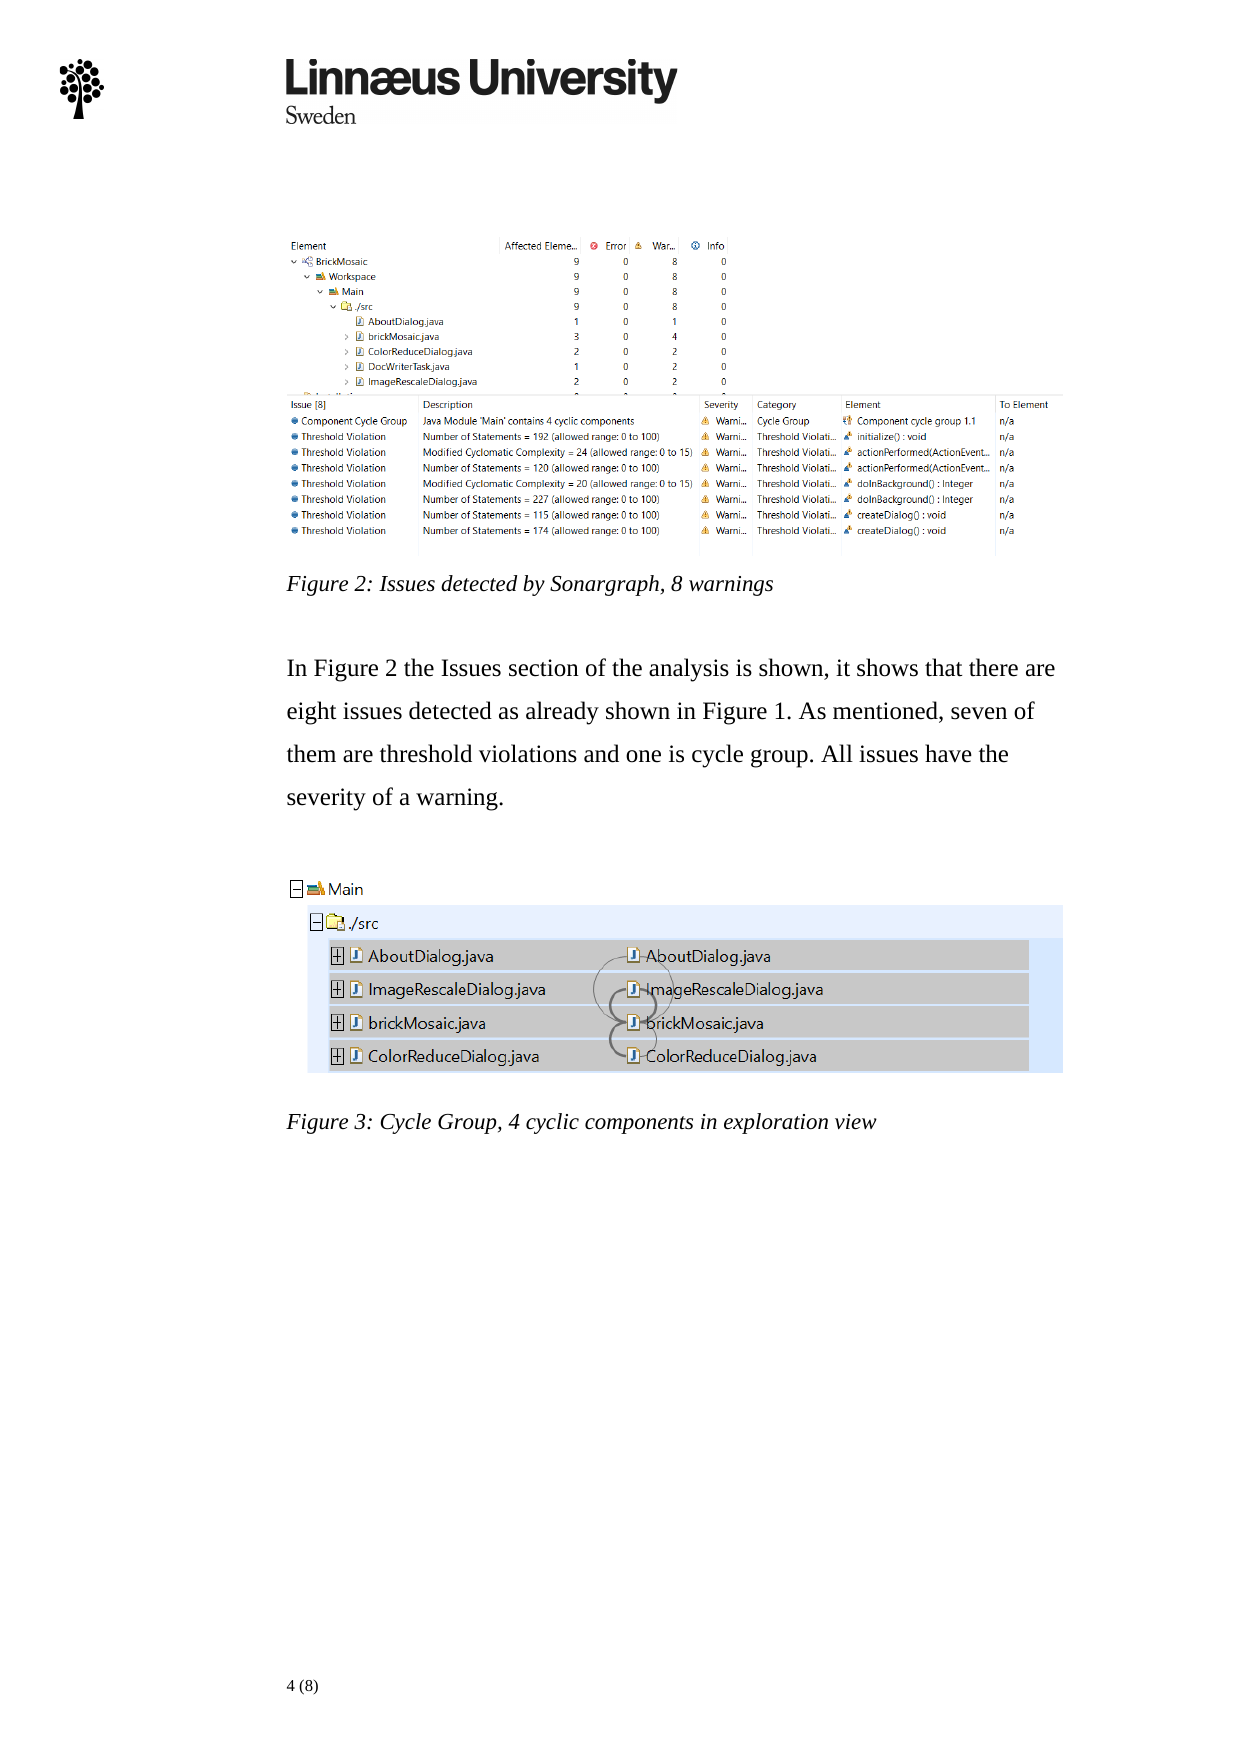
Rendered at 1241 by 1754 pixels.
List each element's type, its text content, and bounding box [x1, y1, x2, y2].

picture [286, 59, 678, 124]
picture [286, 868, 1063, 1094]
picture [286, 236, 1063, 556]
picture [59, 59, 104, 119]
text In Figure 2 the Issues section of the analysis is shown, it shows that there are eight issues detected as already shown in Figure 1. As mentioned, seven of them are threshold violations and one is cycle group. All issues have the severity of a warning. [286, 653, 1063, 811]
text Figure 3: Cycle Group, 4 cyclic components in exploration view [286, 1108, 1063, 1134]
text Figure 2: Issues detected by Sonargraph, 8 warnings [286, 570, 1063, 597]
